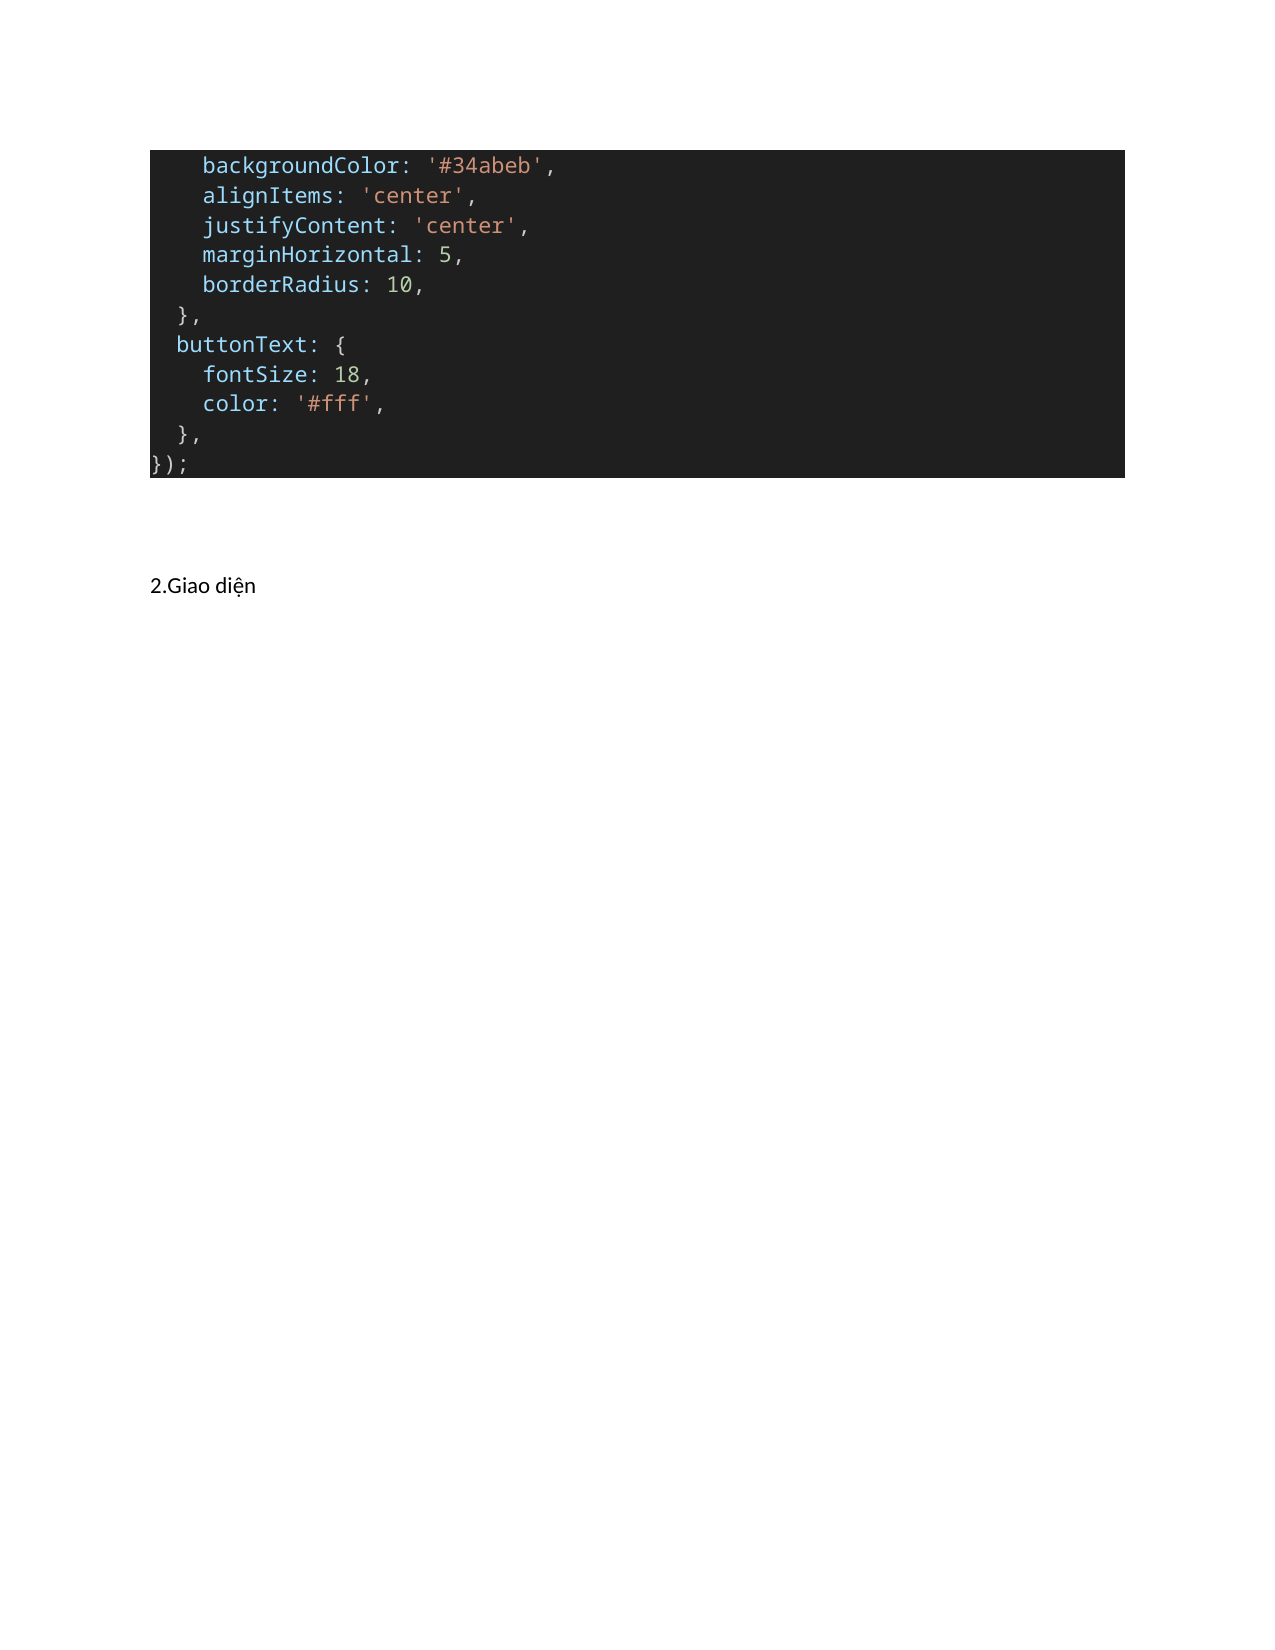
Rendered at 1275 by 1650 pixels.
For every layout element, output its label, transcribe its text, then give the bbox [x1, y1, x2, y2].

text alignItems: 'center', [150, 180, 1125, 209]
text }, [150, 299, 1125, 329]
text }, [150, 418, 1125, 448]
text borderRadius: 10, [150, 269, 1125, 299]
text color: '#fff', [150, 388, 1125, 418]
text }); [150, 448, 1125, 478]
text 2.Giao diện [150, 571, 1125, 599]
text buttonText: { [150, 329, 1125, 358]
text marginHorizontal: 5, [150, 239, 1125, 269]
text justifyContent: 'center', [150, 209, 1125, 239]
text fontSize: 18, [150, 358, 1125, 388]
text backgroundColor: '#34abeb', [150, 150, 1125, 180]
